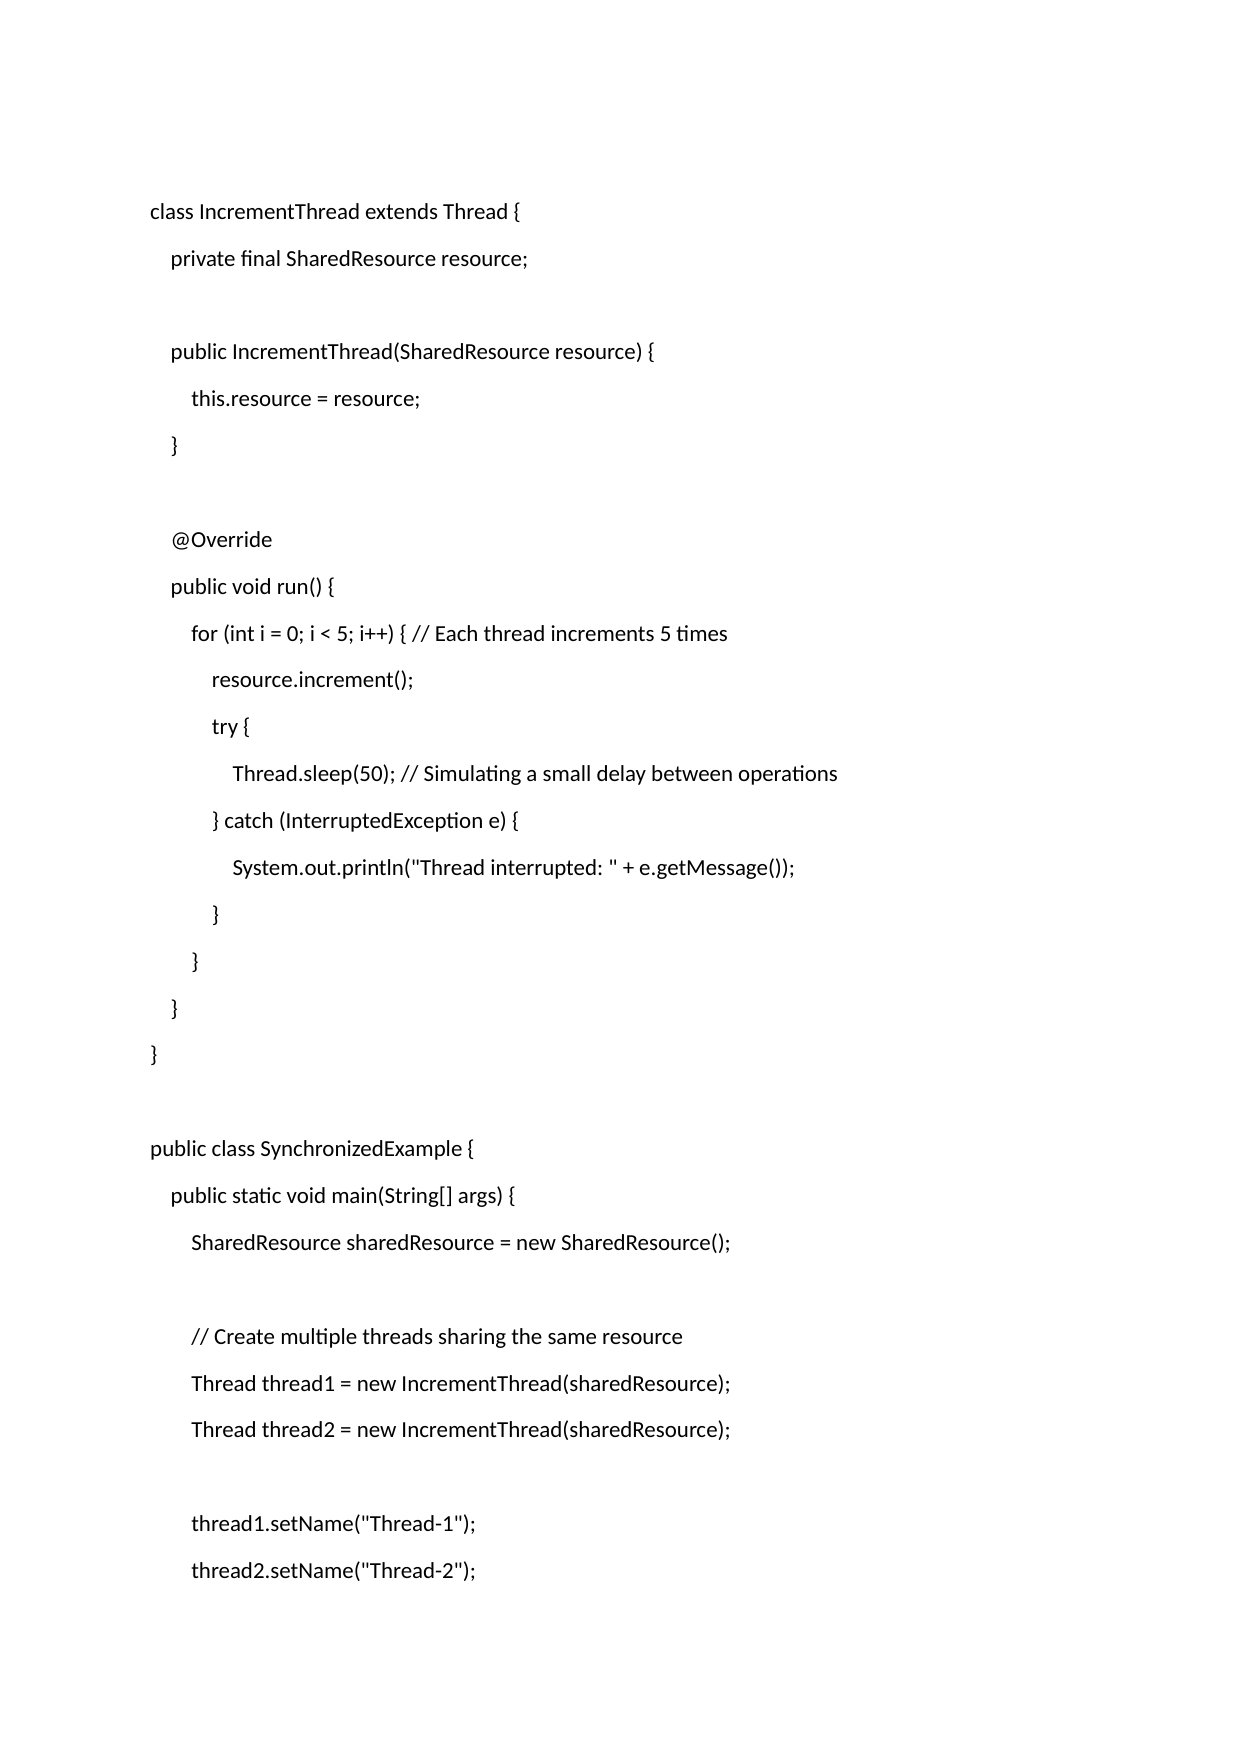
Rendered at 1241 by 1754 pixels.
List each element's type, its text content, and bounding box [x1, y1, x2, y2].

text Thread thread1 = new IncrementThread(sharedResource); [150, 1369, 1090, 1397]
text class IncrementThread extends Thread { [150, 197, 1090, 225]
text Thread thread2 = new IncrementThread(sharedResource); [150, 1416, 1090, 1444]
text SharedResource sharedResource = new SharedResource(); [150, 1228, 1090, 1256]
text public static void main(String[] args) { [150, 1181, 1090, 1209]
text } catch (InterruptedException e) { [150, 806, 1090, 834]
text public IncrementThread(SharedResource resource) { [150, 337, 1090, 366]
text thread2.setName("Thread-2"); [150, 1556, 1090, 1584]
text @Override [150, 525, 1090, 553]
text private final SharedResource resource; [150, 244, 1090, 272]
text Thread.sleep(50); // Simulating a small delay between operations [150, 759, 1090, 787]
text } [150, 1041, 1090, 1069]
text public void run() { [150, 572, 1090, 600]
text try { [150, 712, 1090, 741]
text } [150, 947, 1090, 975]
text resource.increment(); [150, 666, 1090, 694]
text this.resource = resource; [150, 384, 1090, 412]
text } [150, 994, 1090, 1022]
text System.out.println("Thread interrupted: " + e.getMessage()); [150, 853, 1090, 881]
text // Create multiple threads sharing the same resource [150, 1322, 1090, 1350]
text } [150, 431, 1090, 459]
text } [150, 900, 1090, 928]
text thread1.setName("Thread-1"); [150, 1509, 1090, 1537]
text public class SynchronizedExample { [150, 1134, 1090, 1162]
text for (int i = 0; i < 5; i++) { // Each thread increments 5 times [150, 619, 1090, 647]
